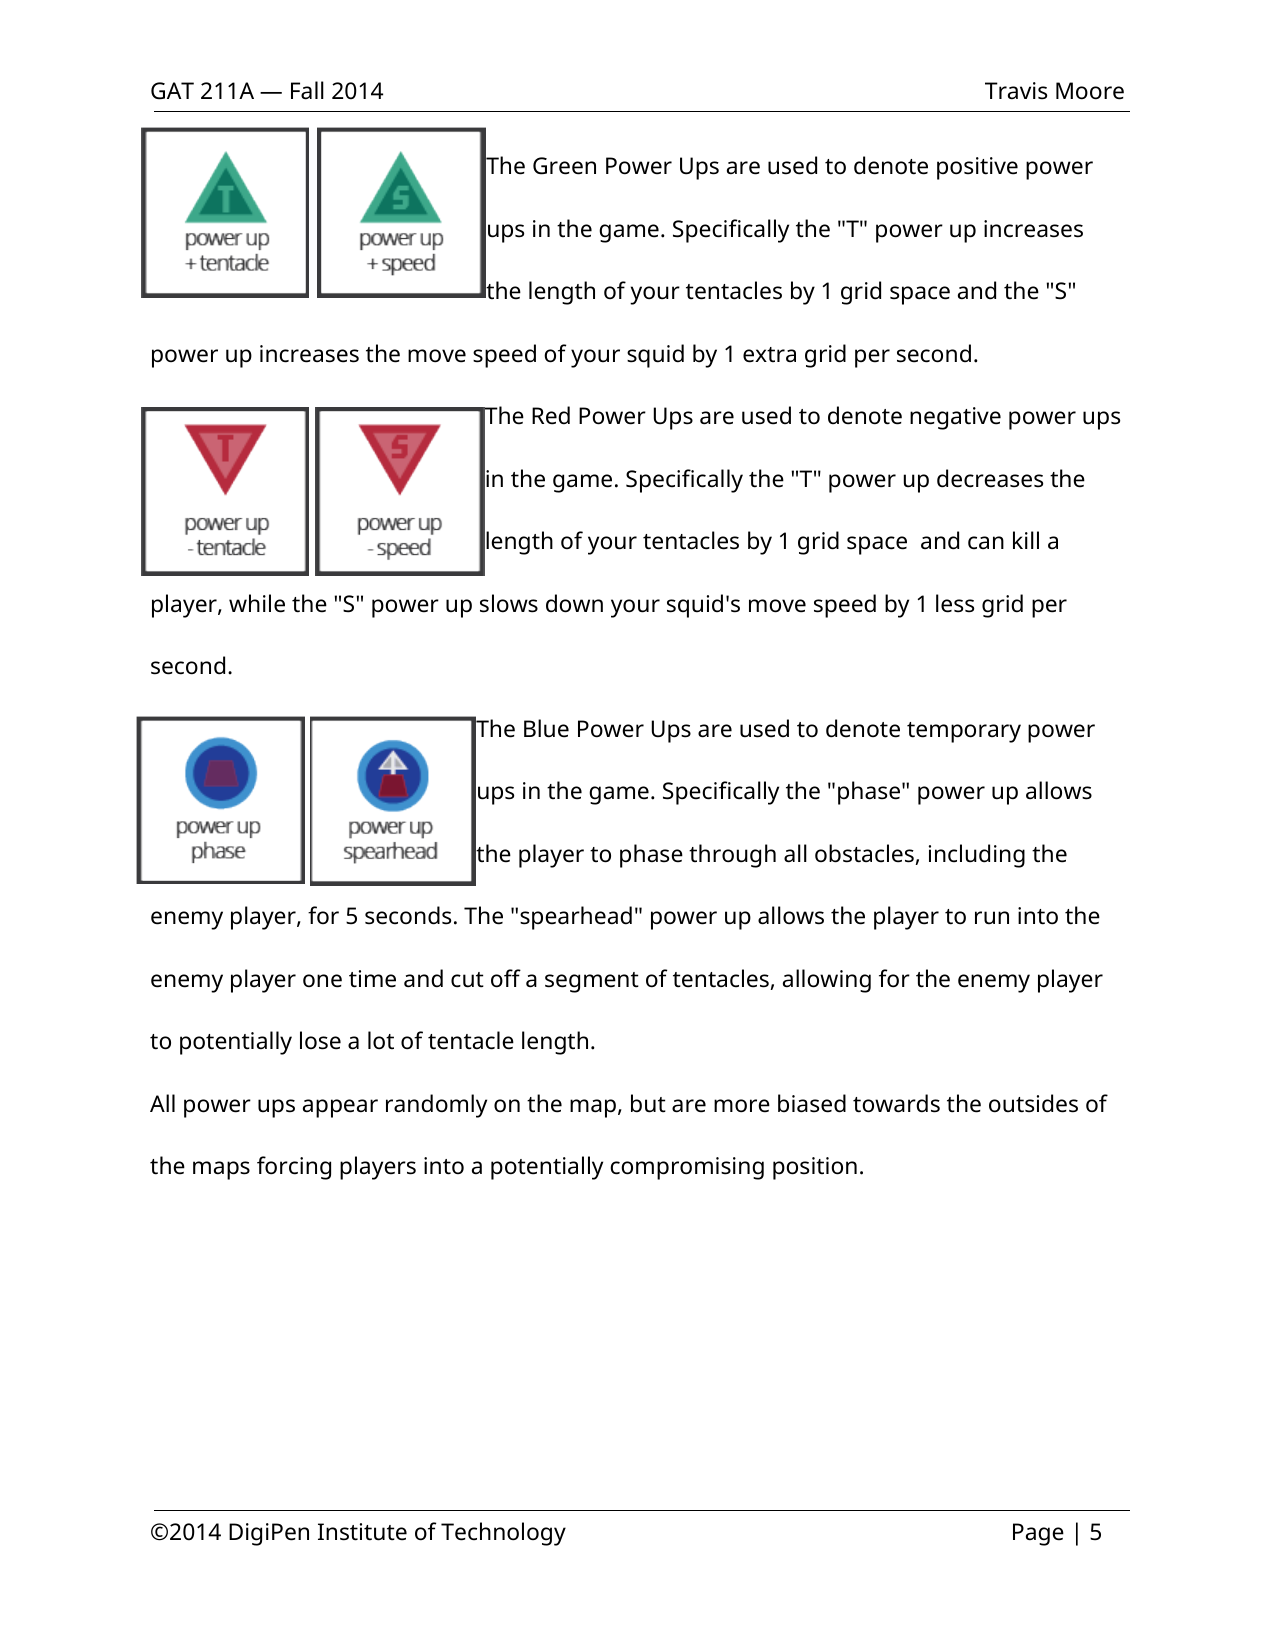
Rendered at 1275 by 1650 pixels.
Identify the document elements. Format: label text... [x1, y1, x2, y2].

text The Blue Power Ups are used to denote temporary power ups in the game. Specifically the "phase" power up allows the player to phase through all obstacles, including the enemy player, for 5 seconds. The "spearhead" power up allows the player to run into the enemy player one time and cut off a segment of tentacles, allowing for the enemy player to potentially lose a lot of tentacle length. [150, 712, 1125, 1056]
text All power ups appear randomly on the map, but are more biased towards the outsides of the maps forcing players into a potentially compromising position. [150, 1087, 1125, 1181]
picture [317, 126, 486, 298]
text The Green Power Ups are used to denote positive power ups in the game. Specifically the "T" power up increases the length of your tentacles by 1 grid space and the "S" power up increases the move speed of your squid by 1 extra grid per second. [150, 150, 1125, 369]
picture [141, 126, 309, 298]
picture [135, 715, 305, 884]
picture [141, 407, 309, 576]
picture [315, 407, 485, 576]
text The Red Power Ups are used to denote negative power ups in the game. Specifically the "T" power up decreases the length of your tentacles by 1 grid space and can kill a player, while the "S" power up slows down your squid's move speed by 1 less grid per second. [150, 400, 1125, 681]
picture [310, 715, 476, 886]
